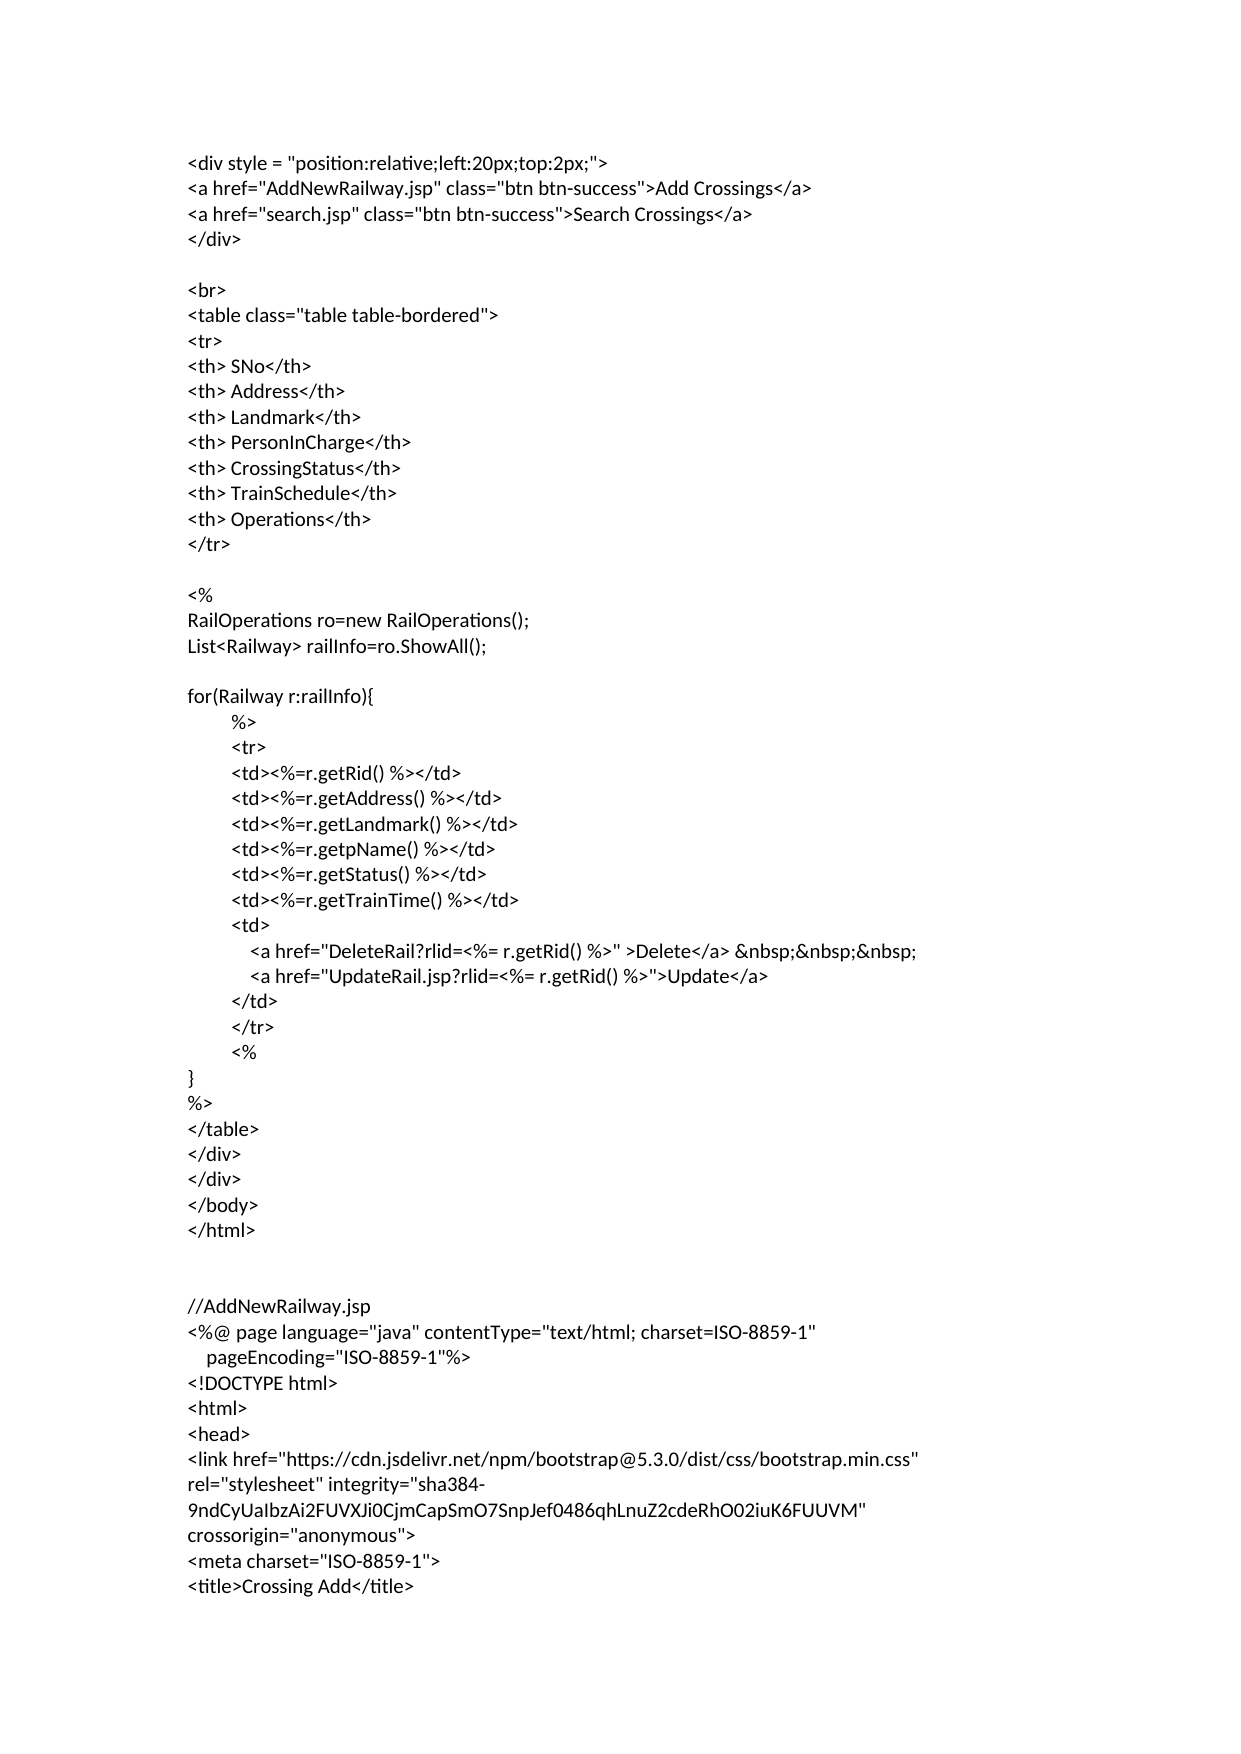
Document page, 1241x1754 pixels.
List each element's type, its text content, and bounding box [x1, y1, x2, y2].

text %> [187, 1090, 1053, 1116]
text for(Railway r:railInfo){ [187, 684, 1053, 709]
text <th> CrossingStatus</th> [187, 455, 1053, 480]
text <%@ page language="java" contentType="text/html; charset=ISO-8859-1" [187, 1319, 1053, 1344]
text <br> [187, 277, 1053, 302]
text <td><%=r.getAddress() %></td> [187, 785, 1053, 811]
text <table class="table table-bordered"> [187, 302, 1053, 328]
text <th> SNo</th> [187, 353, 1053, 379]
text <html> [187, 1395, 1053, 1421]
text </div> [187, 1141, 1053, 1167]
text <th> TrainSchedule</th> [187, 480, 1053, 506]
text </body> [187, 1192, 1053, 1217]
text </html> [187, 1217, 1053, 1243]
text <link href="https://cdn.jsdelivr.net/npm/bootstrap@5.3.0/dist/css/bootstrap.min.css" rel="stylesheet" integrity="sha384-9ndCyUaIbzAi2FUVXJi0CjmCapSmO7SnpJef0486qhLnuZ2cdeRhO02iuK6FUUVM" crossorigin="anonymous"> [187, 1446, 1053, 1548]
text <% [187, 582, 1053, 607]
text <td><%=r.getLandmark() %></td> [187, 811, 1053, 836]
text RailOperations ro=new RailOperations(); [187, 607, 1053, 633]
text </div> [187, 226, 1053, 252]
text <th> Address</th> [187, 379, 1053, 404]
text <a href="DeleteRail?rlid=<%= r.getRid() %>" >Delete</a> &nbsp;&nbsp;&nbsp; [187, 938, 1053, 963]
text </div> [187, 1167, 1053, 1192]
text %> [187, 709, 1053, 734]
text <td><%=r.getTrainTime() %></td> [187, 887, 1053, 912]
text <% [187, 1039, 1053, 1065]
text <head> [187, 1421, 1053, 1446]
text </tr> [187, 531, 1053, 557]
text <a href="UpdateRail.jsp?rlid=<%= r.getRid() %>">Update</a> [187, 963, 1053, 989]
text <div style = "position:relative;left:20px;top:2px;"> [187, 150, 1053, 175]
text <td><%=r.getRid() %></td> [187, 760, 1053, 785]
text //AddNewRailway.jsp [187, 1294, 1053, 1319]
text <!DOCTYPE html> [187, 1370, 1053, 1395]
text </table> [187, 1116, 1053, 1141]
text <td><%=r.getStatus() %></td> [187, 862, 1053, 887]
text <meta charset="ISO-8859-1"> [187, 1548, 1053, 1573]
text pageEncoding="ISO-8859-1"%> [187, 1344, 1053, 1370]
text <tr> [187, 734, 1053, 760]
text <td><%=r.getpName() %></td> [187, 836, 1053, 862]
text </tr> [187, 1014, 1053, 1039]
text <th> PersonInCharge</th> [187, 429, 1053, 455]
text <th> Operations</th> [187, 506, 1053, 531]
text </td> [187, 989, 1053, 1014]
text <title>Crossing Add</title> [187, 1573, 1053, 1599]
text List<Railway> railInfo=ro.ShowAll(); [187, 633, 1053, 658]
text <a href="AddNewRailway.jsp" class="btn btn-success">Add Crossings</a> [187, 175, 1053, 201]
text <a href="search.jsp" class="btn btn-success">Search Crossings</a> [187, 201, 1053, 226]
text <tr> [187, 328, 1053, 353]
text } [187, 1065, 1053, 1090]
text <th> Landmark</th> [187, 404, 1053, 429]
text <td> [187, 912, 1053, 938]
